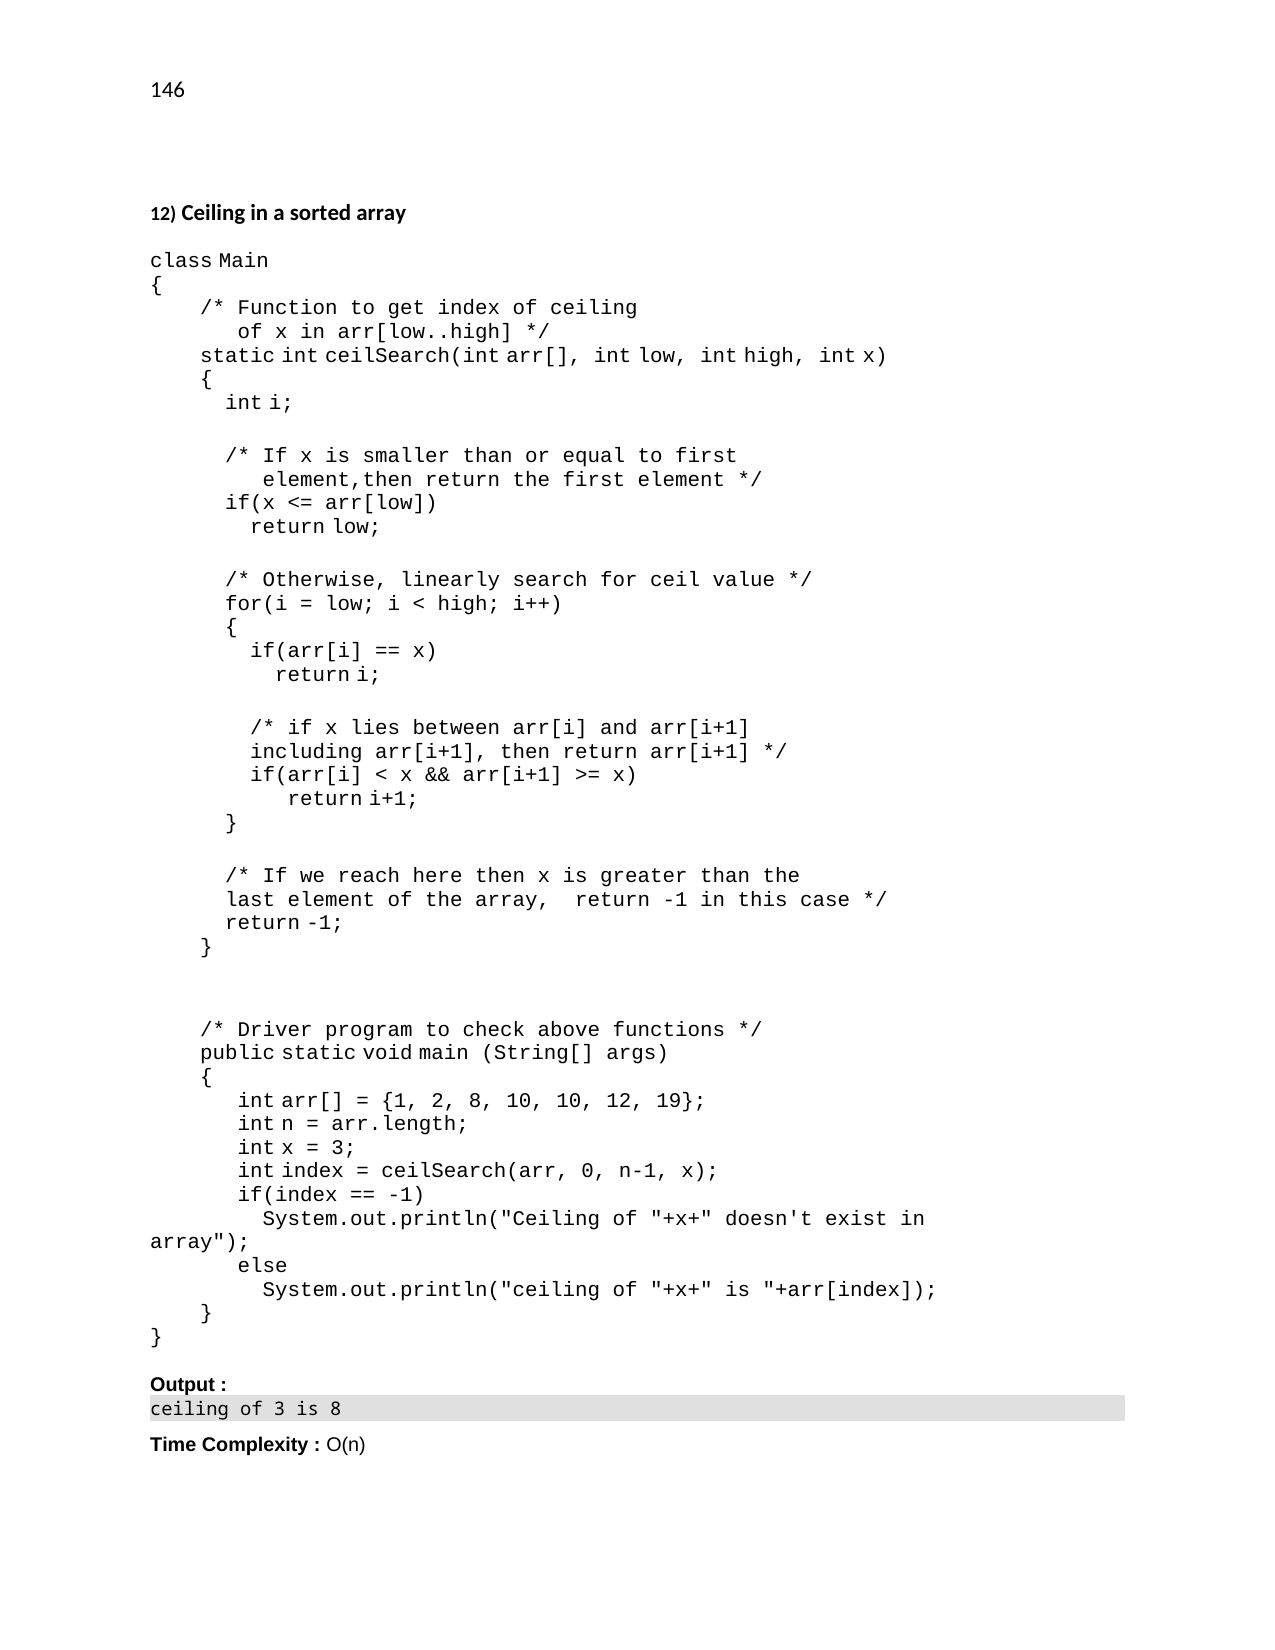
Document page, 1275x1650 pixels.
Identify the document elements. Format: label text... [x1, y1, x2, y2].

text 12) Ceiling in a sorted array [150, 198, 1125, 226]
text ceiling of 3 is 8 [150, 1395, 1125, 1421]
text Time Complexity : O(n) [150, 1433, 1125, 1456]
text Output : [150, 1350, 1125, 1395]
table_header class Main { /* Function to get index of ceiling of x in arr[low..high] */ static int ceilSearch(int arr[], int low, int high, int x) { int i; /* If x is smaller than or equal to first element,then return the first element */ if(x <= arr[low]) return low; /* Otherwise, linearly search for ceil value */ for(i = low; i < high; i++) { if(arr[i] == x) return i; /* if x lies between arr[i] and arr[i+1] including arr[i+1], then return arr[i+1] */ if(arr[i] < x && arr[i+1] >= x) return i+1; } /* If we reach here then x is greater than the last element of the array, return -1 in this case */ return -1; } /* Driver program to check above functions */ public static void main (String[] args) { int arr[] = {1, 2, 8, 10, 10, 12, 19}; int n = arr.length; int x = 3; int index = ceilSearch(arr, 0, n-1, x); if(index == -1) System.out.println("Ceiling of "+x+" doesn't exist in array"); else System.out.println("ceiling of "+x+" is "+arr[index]); } } [150, 226, 987, 1350]
